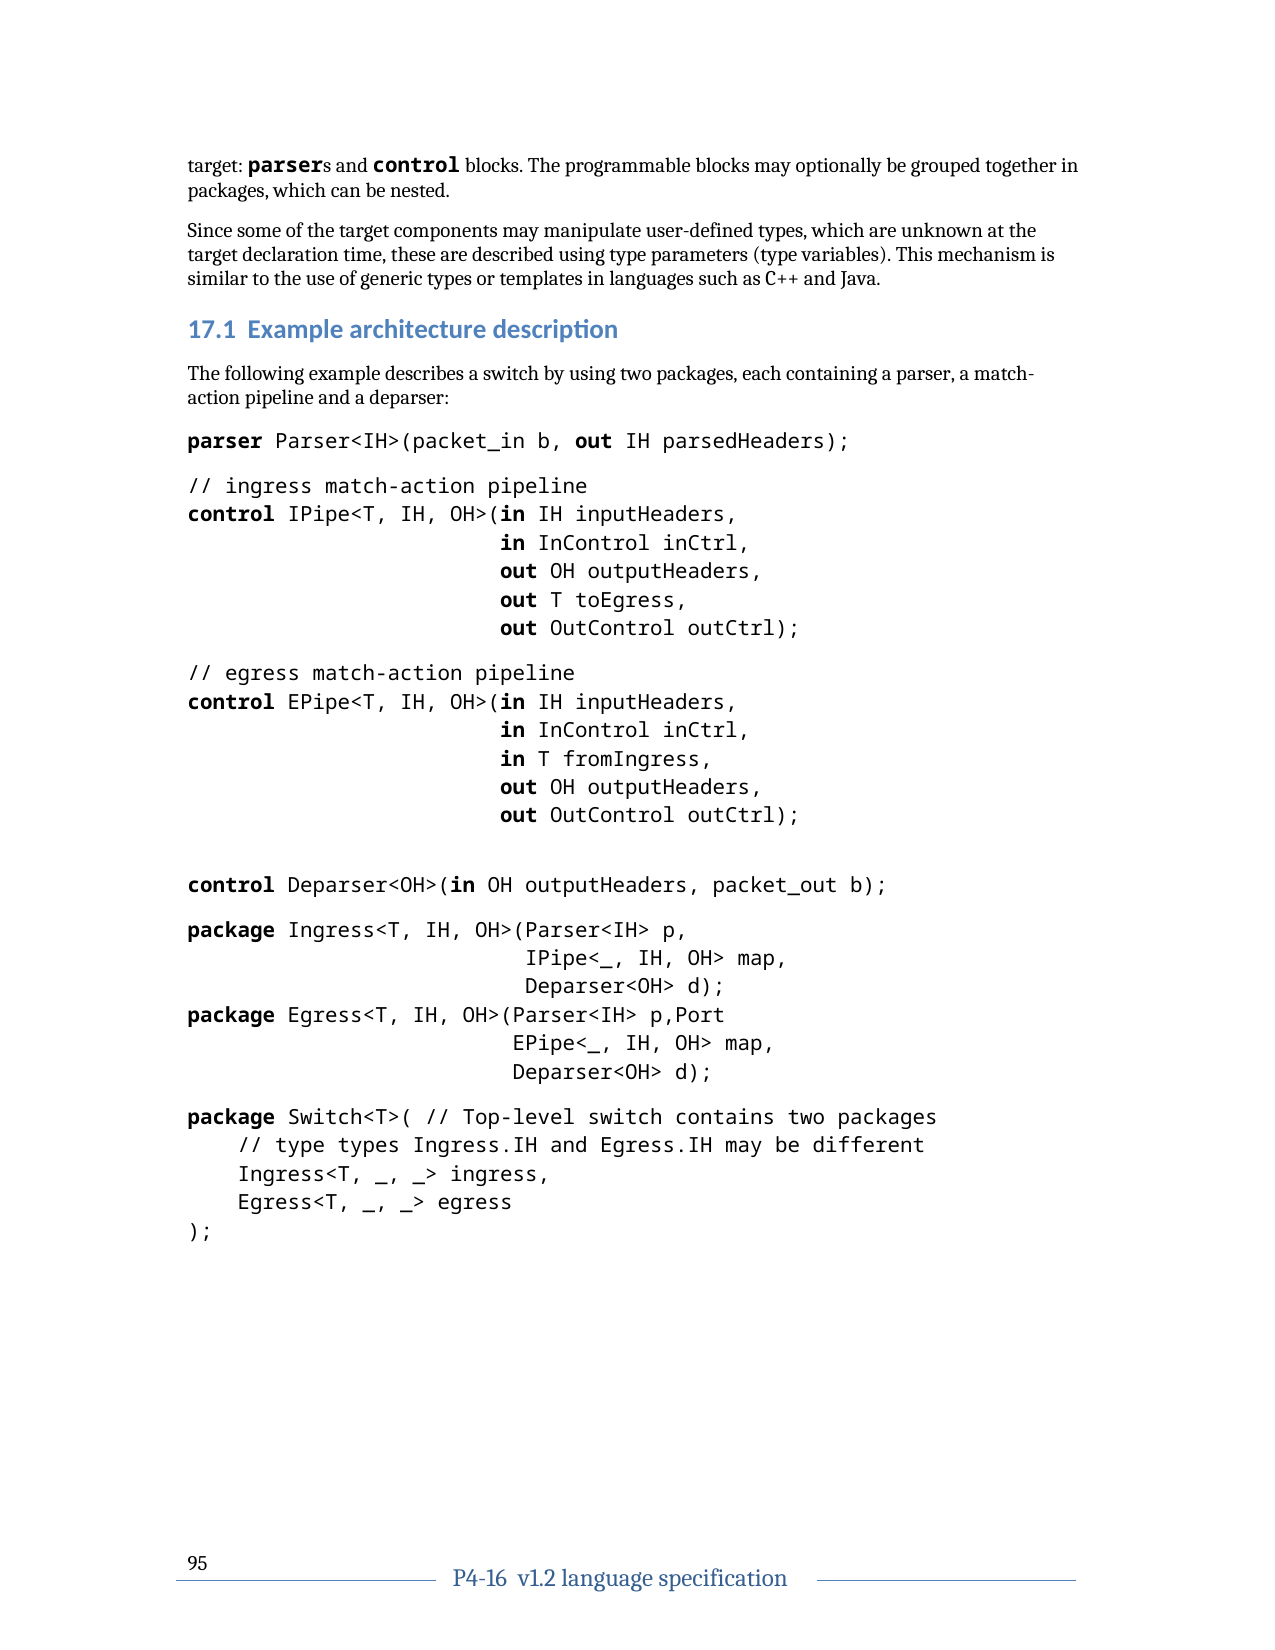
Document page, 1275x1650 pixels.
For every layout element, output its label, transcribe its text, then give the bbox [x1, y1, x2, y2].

text parser Parser<IH>(packet_in b, out IH parsedHeaders); [187, 426, 1087, 454]
text Since some of the target components may manipulate user-defined types, which are unknown at the target declaration time, these are described using type parameters (type variables). This mechanism is similar to the use of generic types or templates in languages such as C++ and Java. [187, 219, 1087, 291]
text // egress match-action pipeline control EPipe<T, IH, OH>(in IH inputHeaders, in InControl inCtrl, in T fromIngress, out OH outputHeaders, out OutControl outCtrl); [187, 658, 1087, 853]
subtitle Example architecture description [187, 312, 1087, 345]
text control Deparser<OH>(in OH outputHeaders, packet_out b); [187, 870, 1087, 898]
text package Switch<T>( // Top-level switch contains two packages // type types Ingress.IH and Egress.IH may be different Ingress<T, _, _> ingress, Egress<T, _, _> egress ); [187, 1102, 1087, 1268]
text The following example describes a switch by using two packages, each containing a parser, a match-action pipeline and a deparser: [187, 361, 1087, 409]
text package Ingress<T, IH, OH>(Parser<IH> p, IPipe<_, IH, OH> map, Deparser<OH> d); package Egress<T, IH, OH>(Parser<IH> p,Port EPipe<_, IH, OH> map, Deparser<OH> d); [187, 915, 1087, 1085]
text // ingress match-action pipeline control IPipe<T, IH, OH>(in IH inputHeaders, in InControl inCtrl, out OH outputHeaders, out T toEgress, out OutControl outCtrl); [187, 471, 1087, 642]
